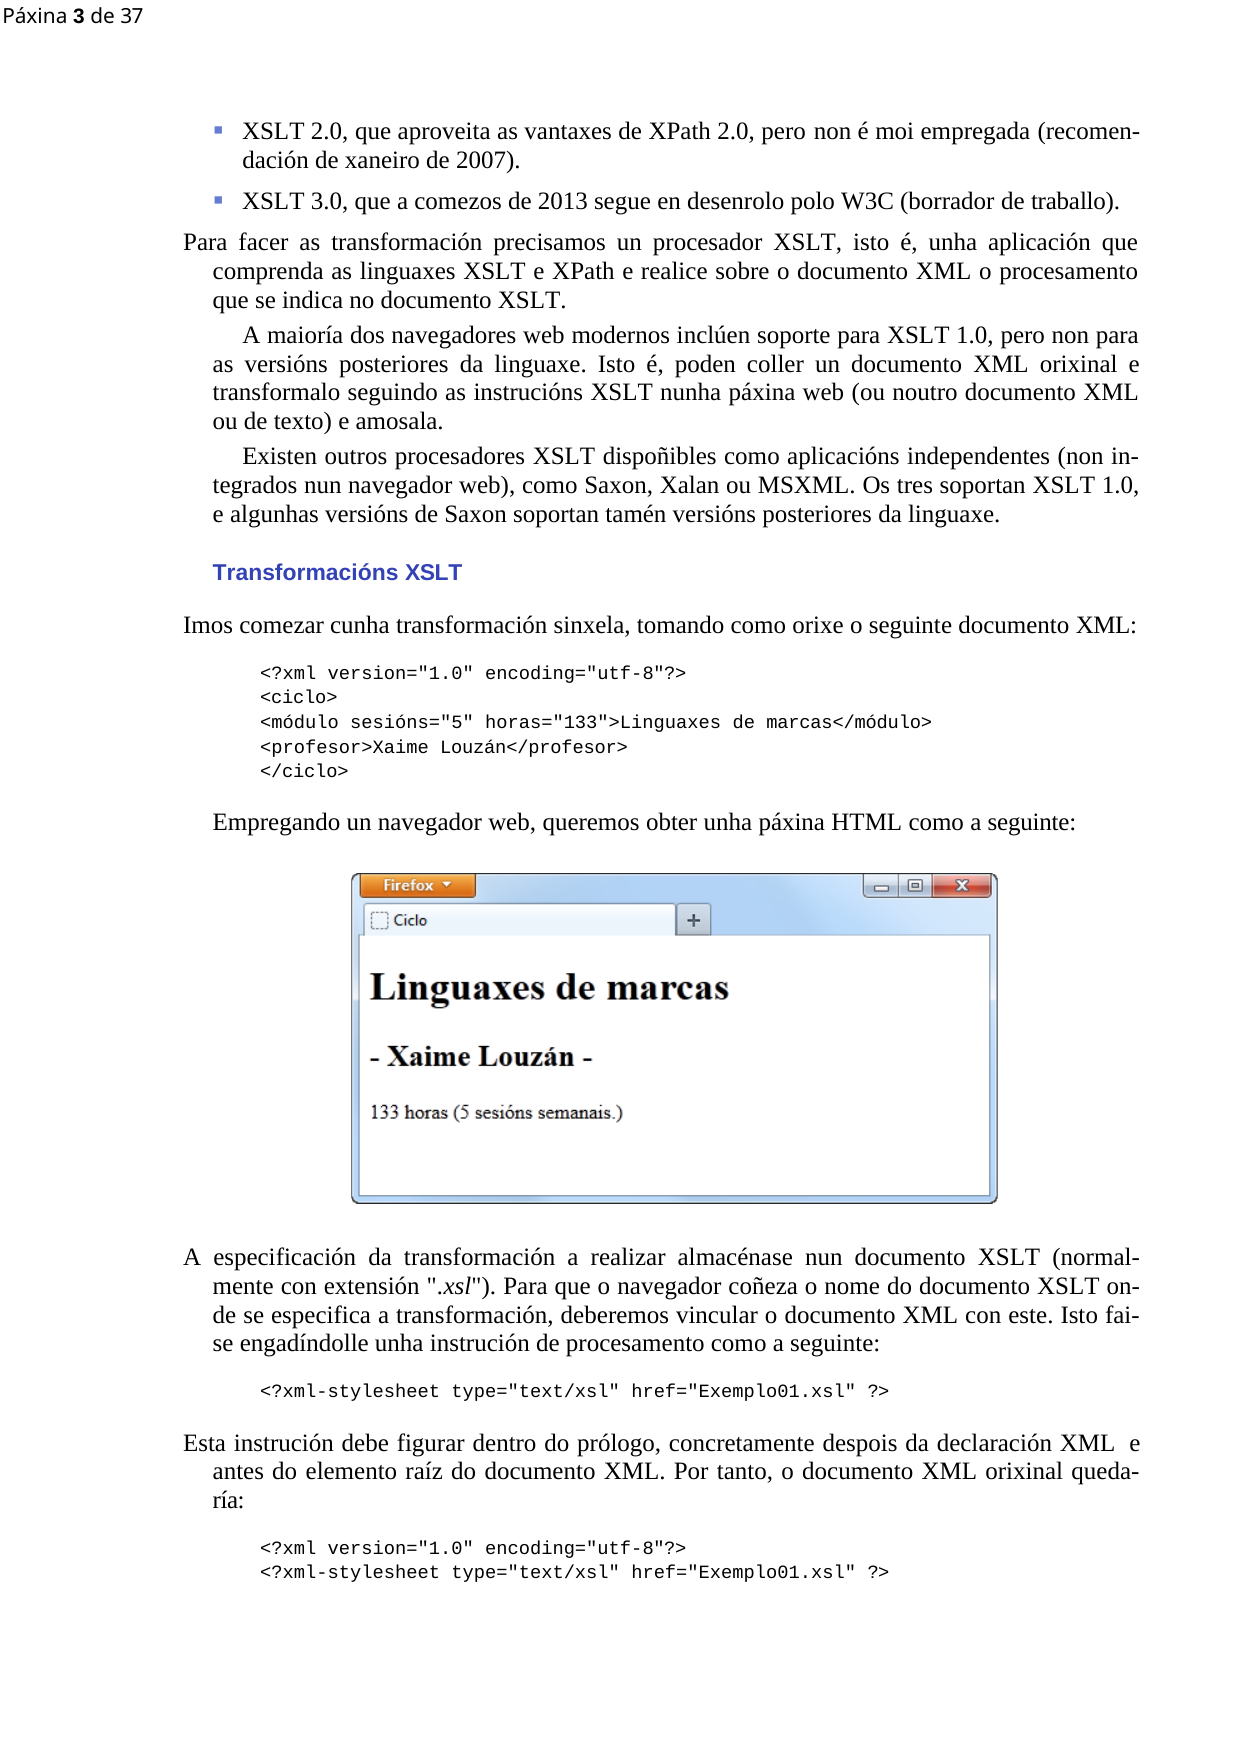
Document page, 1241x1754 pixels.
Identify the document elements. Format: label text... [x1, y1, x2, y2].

text A especificación da transformación a realizar almacénase nun documento XSLT (normal- mente con extensión ".xsl"). Para que o navegador coñeza o nome do documento XSLT on- de se especifica a transformación, deberemos vincular o documento XML con este. Isto fai- se engadíndolle unha instrución de procesamento como a seguinte: [183, 1242, 1141, 1357]
text Empregando un navegador web, queremos obter unha páxina HTML como a seguinte: [212, 807, 1152, 836]
text <profesor>Xaime Louzán</profesor> [260, 737, 1152, 759]
text </ciclo> [260, 762, 1152, 783]
text <módulo sesións="5" horas="133">Linguaxes de marcas</módulo> [260, 713, 1152, 734]
text Imos comezar cunha transformación sinxela, tomando como orixe o seguinte documento XML: [183, 610, 1139, 639]
text Para facer as transformación precisamos un procesador XSLT, isto é, unha aplicación que comprenda as linguaxes XSLT e XPath e realice sobre o documento XML o procesamento que se indica no documento XSLT. [183, 227, 1139, 314]
text <?xml-stylesheet type="text/xsl" href="Exemplo01.xsl" ?> [260, 1563, 1152, 1584]
text Transformacións XSLT [212, 559, 1152, 585]
text Existen outros procesadores XSLT dispoñibles como aplicacións independentes (non in- tegrados nun navegador web), como Saxon, Xalan ou MSXML. Os tres soportan XSLT 1.0, e algunhas versións de Saxon soportan tamén versións posteriores da linguaxe. [212, 441, 1140, 527]
text Esta instrución debe figurar dentro do prólogo, concretamente despois da declaración XML e antes do elemento raíz do documento XML. Por tanto, o documento XML orixinal queda- ría: [183, 1428, 1140, 1514]
text <?xml version="1.0" encoding="utf-8"?> [260, 664, 1152, 685]
list XSLT 3.0, que a comezos de 2013 segue en desenrolo polo W3C (borrador de traballo). [212, 186, 1152, 215]
picture [351, 873, 998, 1204]
list XSLT 2.0, que aproveita as vantaxes de XPath 2.0, pero non é moi empregada (recomen- dación de xaneiro de 2007). [212, 116, 1140, 174]
text A maioría dos navegadores web modernos inclúen soporte para XSLT 1.0, pero non para as versións posteriores da linguaxe. Isto é, poden coller un documento XML orixinal e transformalo seguindo as instrucións XSLT nunha páxina web (ou noutro documento XML ou de texto) e amosala. [212, 320, 1140, 435]
text <?xml-stylesheet type="text/xsl" href="Exemplo01.xsl" ?> [260, 1382, 1152, 1403]
text <ciclo> [260, 688, 1152, 709]
text <?xml version="1.0" encoding="utf-8"?> [260, 1539, 1152, 1560]
